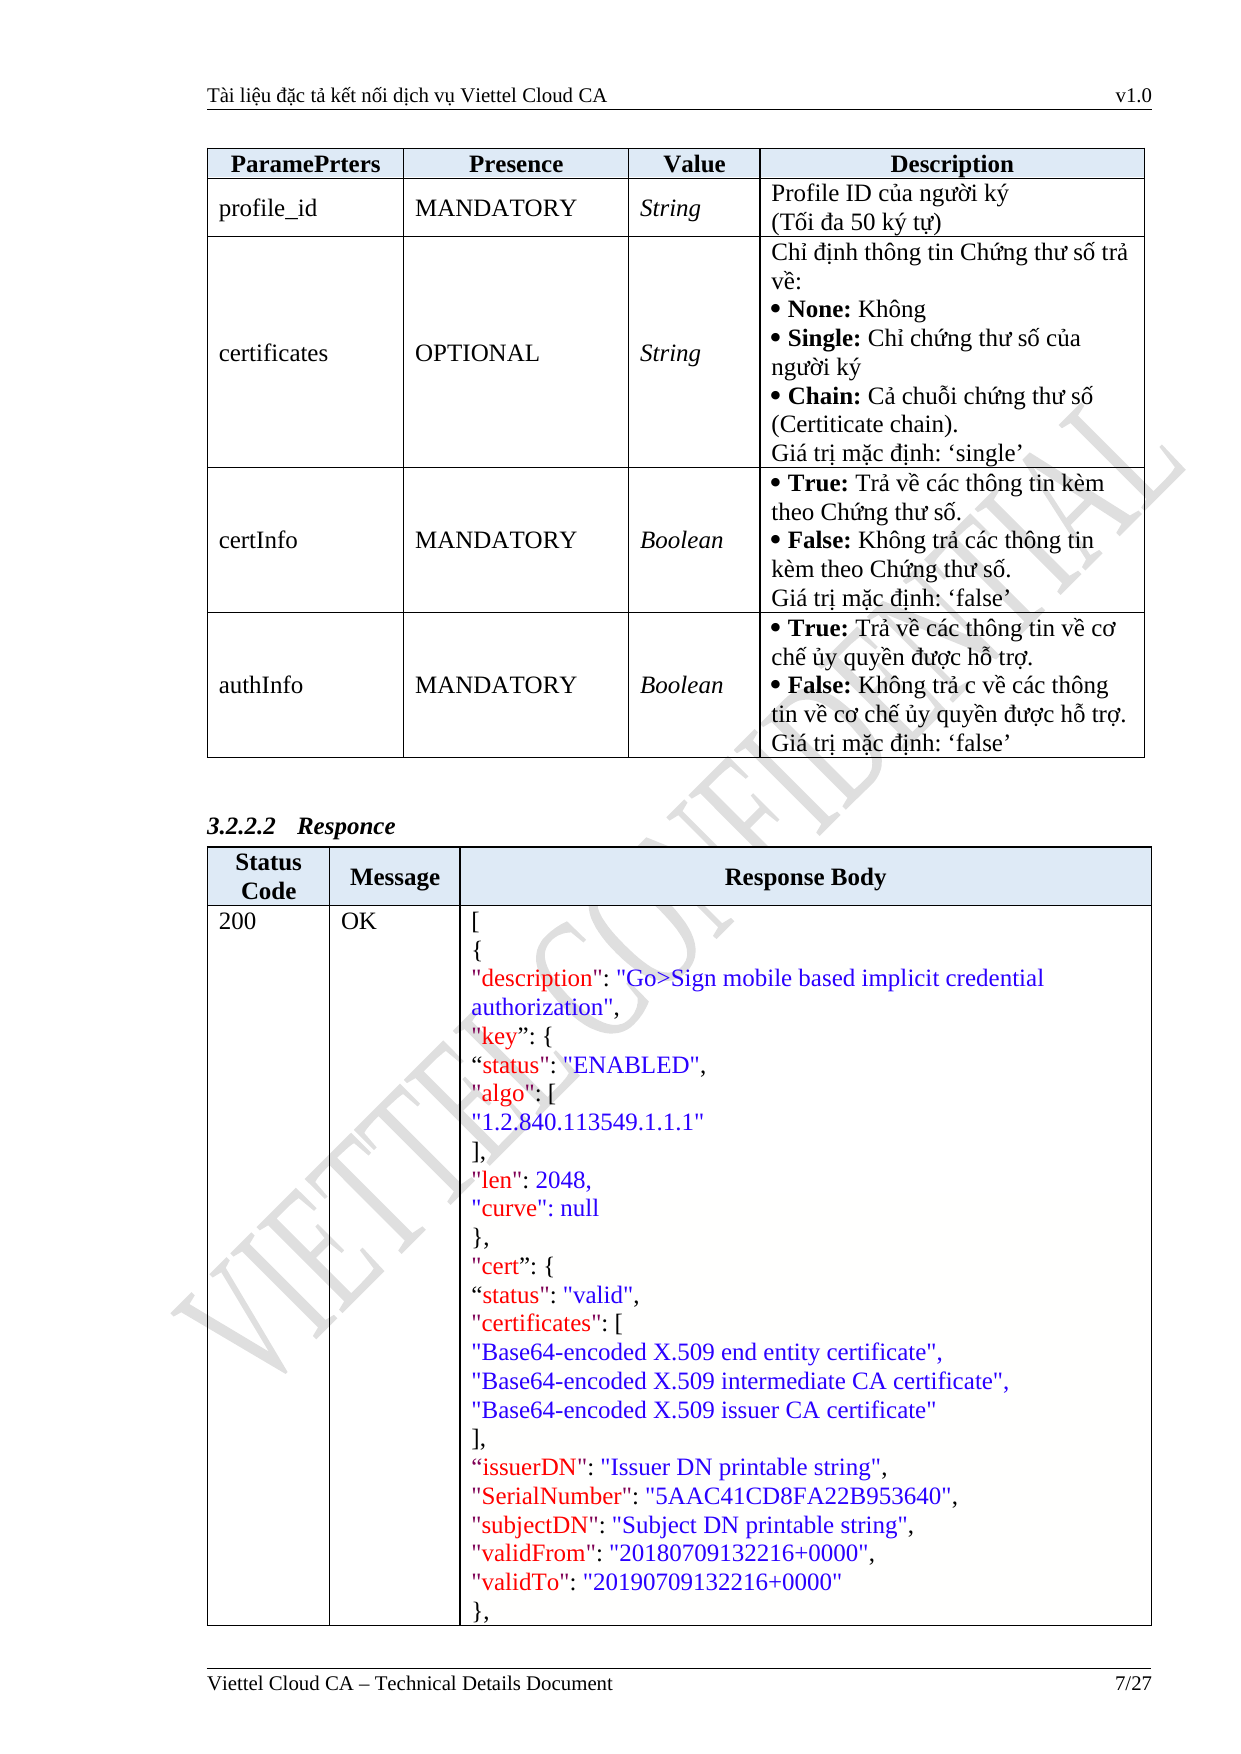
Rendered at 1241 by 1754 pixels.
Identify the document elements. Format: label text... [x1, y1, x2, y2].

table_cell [461, 906, 1151, 1625]
table_cell Chỉ định thông tin Chứng thư số trả về: None: Không Single: Chỉ chứng thư số của người ký Chain: Cả chuỗi chứng thư số (Certiticate chain). Giá trị mặc định: ‘single’ [761, 237, 1144, 467]
table_cell certInfo [208, 468, 403, 612]
table_header Status Code [208, 848, 329, 905]
table_cell Boolean [629, 468, 759, 612]
subtitle Responce [207, 811, 1152, 840]
table_header Value [629, 149, 759, 177]
table_cell True: Trả về các thông tin kèm theo Chứng thư số. False: Không trả các thông tin kèm theo Chứng thư số. Giá trị mặc định: ‘false’ [761, 468, 1144, 612]
table_cell MANDATORY [404, 468, 628, 612]
table_cell Profile ID của người ký (Tối đa 50 ký tự) [761, 179, 1144, 236]
table_header Message [330, 848, 459, 905]
table_cell True: Trả về các thông tin về cơ chế ủy quyền được hỗ trợ. False: Không trả c về các thông tin về cơ chế ủy quyền được hỗ trợ. Giá trị mặc định: ‘false’ [761, 613, 1144, 757]
table_cell OPTIONAL [404, 237, 628, 467]
table_header Description [761, 149, 1144, 177]
table_cell String [629, 179, 759, 236]
table_header Response Body [461, 848, 1151, 905]
table_cell 200 [208, 906, 329, 1625]
table_cell profile_id [208, 179, 403, 236]
table_cell String [629, 237, 759, 467]
table_header Presence [404, 149, 628, 177]
table_cell certificates [208, 237, 403, 467]
table_cell MANDATORY [404, 613, 628, 757]
table_cell OK [330, 906, 459, 1625]
table_cell MANDATORY [404, 179, 628, 236]
table_header ParamePrters [208, 149, 403, 177]
table_cell Boolean [629, 613, 759, 757]
table_cell authInfo [208, 613, 403, 757]
